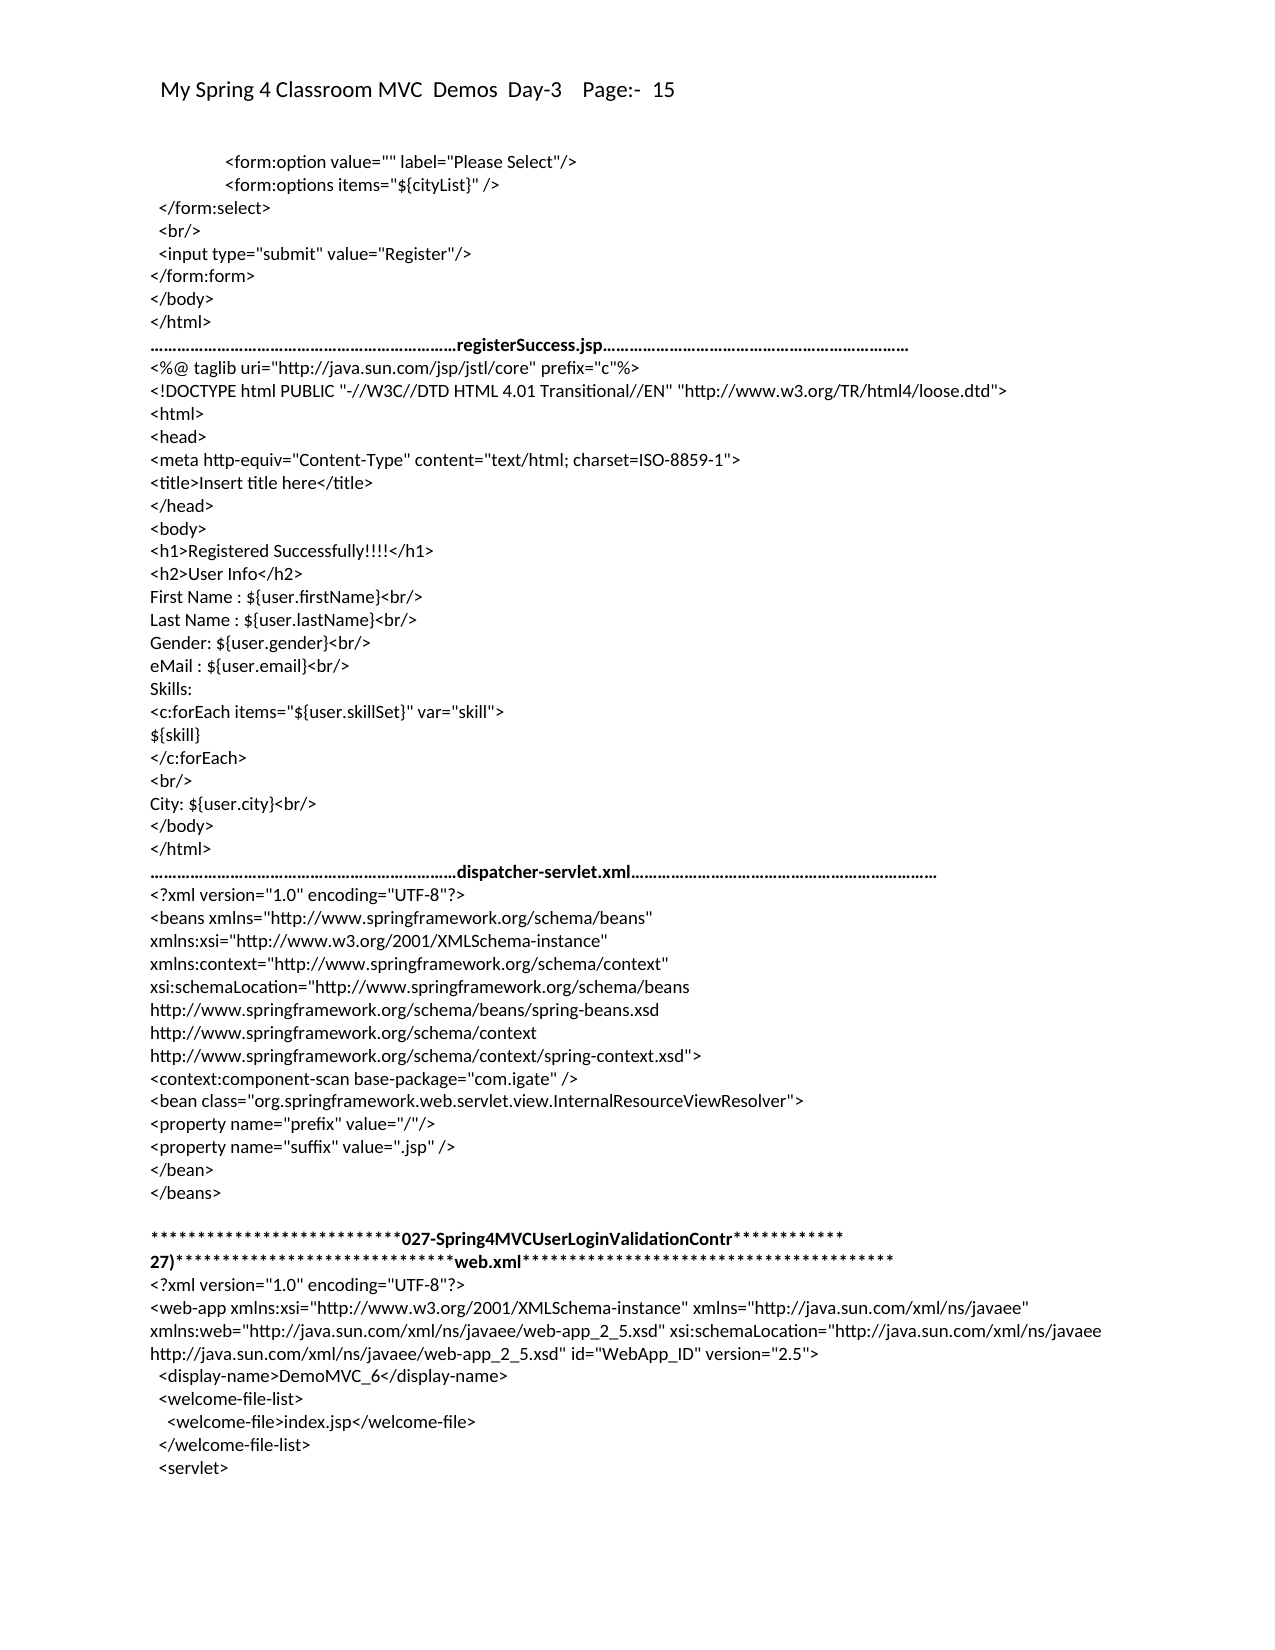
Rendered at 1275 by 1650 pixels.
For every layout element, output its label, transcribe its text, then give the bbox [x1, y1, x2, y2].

text <property name="suffix" value=".jsp" /> [150, 1135, 1125, 1158]
text </body> [150, 814, 1125, 837]
text <display-name>DemoMVC_6</display-name> [150, 1364, 1125, 1387]
text </form:select> [150, 196, 1125, 219]
text <property name="prefix" value="/"/> [150, 1112, 1125, 1135]
text http://www.springframework.org/schema/beans/spring-beans.xsd [150, 998, 1125, 1021]
text <title>Insert title here</title> [150, 471, 1125, 494]
text eMail : ${user.email}<br/> [150, 654, 1125, 677]
text <welcome-file-list> [150, 1387, 1125, 1410]
text <h1>Registered Successfully!!!!</h1> [150, 539, 1125, 562]
text </welcome-file-list> [150, 1433, 1125, 1456]
text Skills: [150, 677, 1125, 700]
text <form:option value="" label="Please Select"/> [150, 150, 1125, 173]
text <input type="submit" value="Register"/> [150, 242, 1125, 264]
text Last Name : ${user.lastName}<br/> [150, 608, 1125, 631]
text </c:forEach> [150, 746, 1125, 769]
text <body> [150, 517, 1125, 539]
text </form:form> [150, 264, 1125, 287]
text </bean> [150, 1158, 1125, 1181]
text 27)******************************web.xml**************************************** [150, 1250, 1125, 1273]
text <head> [150, 425, 1125, 448]
text <servlet> [150, 1456, 1125, 1479]
text ${skill} [150, 723, 1125, 746]
text </html> [150, 837, 1125, 860]
text xsi:schemaLocation="http://www.springframework.org/schema/beans [150, 975, 1125, 998]
text Gender: ${user.gender}<br/> [150, 631, 1125, 654]
text First Name : ${user.firstName}<br/> [150, 585, 1125, 608]
text <welcome-file>index.jsp</welcome-file> [150, 1410, 1125, 1433]
text </body> [150, 287, 1125, 310]
text <!DOCTYPE html PUBLIC "-//W3C//DTD HTML 4.01 Transitional//EN" "http://www.w3.org/TR/html4/loose.dtd"> [150, 379, 1125, 402]
text <bean class="org.springframework.web.servlet.view.InternalResourceViewResolver"> [150, 1089, 1125, 1112]
text http://www.springframework.org/schema/context/spring-context.xsd"> [150, 1044, 1125, 1067]
text <form:options items="${cityList}" /> [150, 173, 1125, 196]
text http://www.springframework.org/schema/context [150, 1021, 1125, 1044]
text </html> [150, 310, 1125, 333]
text </head> [150, 494, 1125, 517]
text <c:forEach items="${user.skillSet}" var="skill"> [150, 700, 1125, 723]
text <html> [150, 402, 1125, 425]
text </beans> [150, 1181, 1125, 1204]
text City: ${user.city}<br/> [150, 792, 1125, 814]
text <beans xmlns="http://www.springframework.org/schema/beans" [150, 906, 1125, 929]
text ……………………………………………………………registerSuccess.jsp…………………………………………………………… [150, 333, 1125, 356]
text <web-app xmlns:xsi="http://www.w3.org/2001/XMLSchema-instance" xmlns="http://java.sun.com/xml/ns/javaee" xmlns:web="http://java.sun.com/xml/ns/javaee/web-app_2_5.xsd" xsi:schemaLocation="http://java.sun.com/xml/ns/javaee http://java.sun.com/xml/ns/javaee/web-app_2_5.xsd" id="WebApp_ID" version="2.5"> [150, 1296, 1125, 1364]
text ……………………………………………………………dispatcher-servlet.xml…………………………………………………………… [150, 860, 1125, 883]
text ***************************027-Spring4MVCUserLoginValidationContr************ [150, 1227, 1125, 1250]
text <?xml version="1.0" encoding="UTF-8"?> [150, 883, 1125, 906]
text <br/> [150, 219, 1125, 242]
text <br/> [150, 769, 1125, 792]
text <context:component-scan base-package="com.igate" /> [150, 1067, 1125, 1089]
text xmlns:context="http://www.springframework.org/schema/context" [150, 952, 1125, 975]
text <h2>User Info</h2> [150, 562, 1125, 585]
text <%@ taglib uri="http://java.sun.com/jsp/jstl/core" prefix="c"%> [150, 356, 1125, 379]
text <?xml version="1.0" encoding="UTF-8"?> [150, 1273, 1125, 1296]
text <meta http-equiv="Content-Type" content="text/html; charset=ISO-8859-1"> [150, 448, 1125, 471]
text xmlns:xsi="http://www.w3.org/2001/XMLSchema-instance" [150, 929, 1125, 952]
